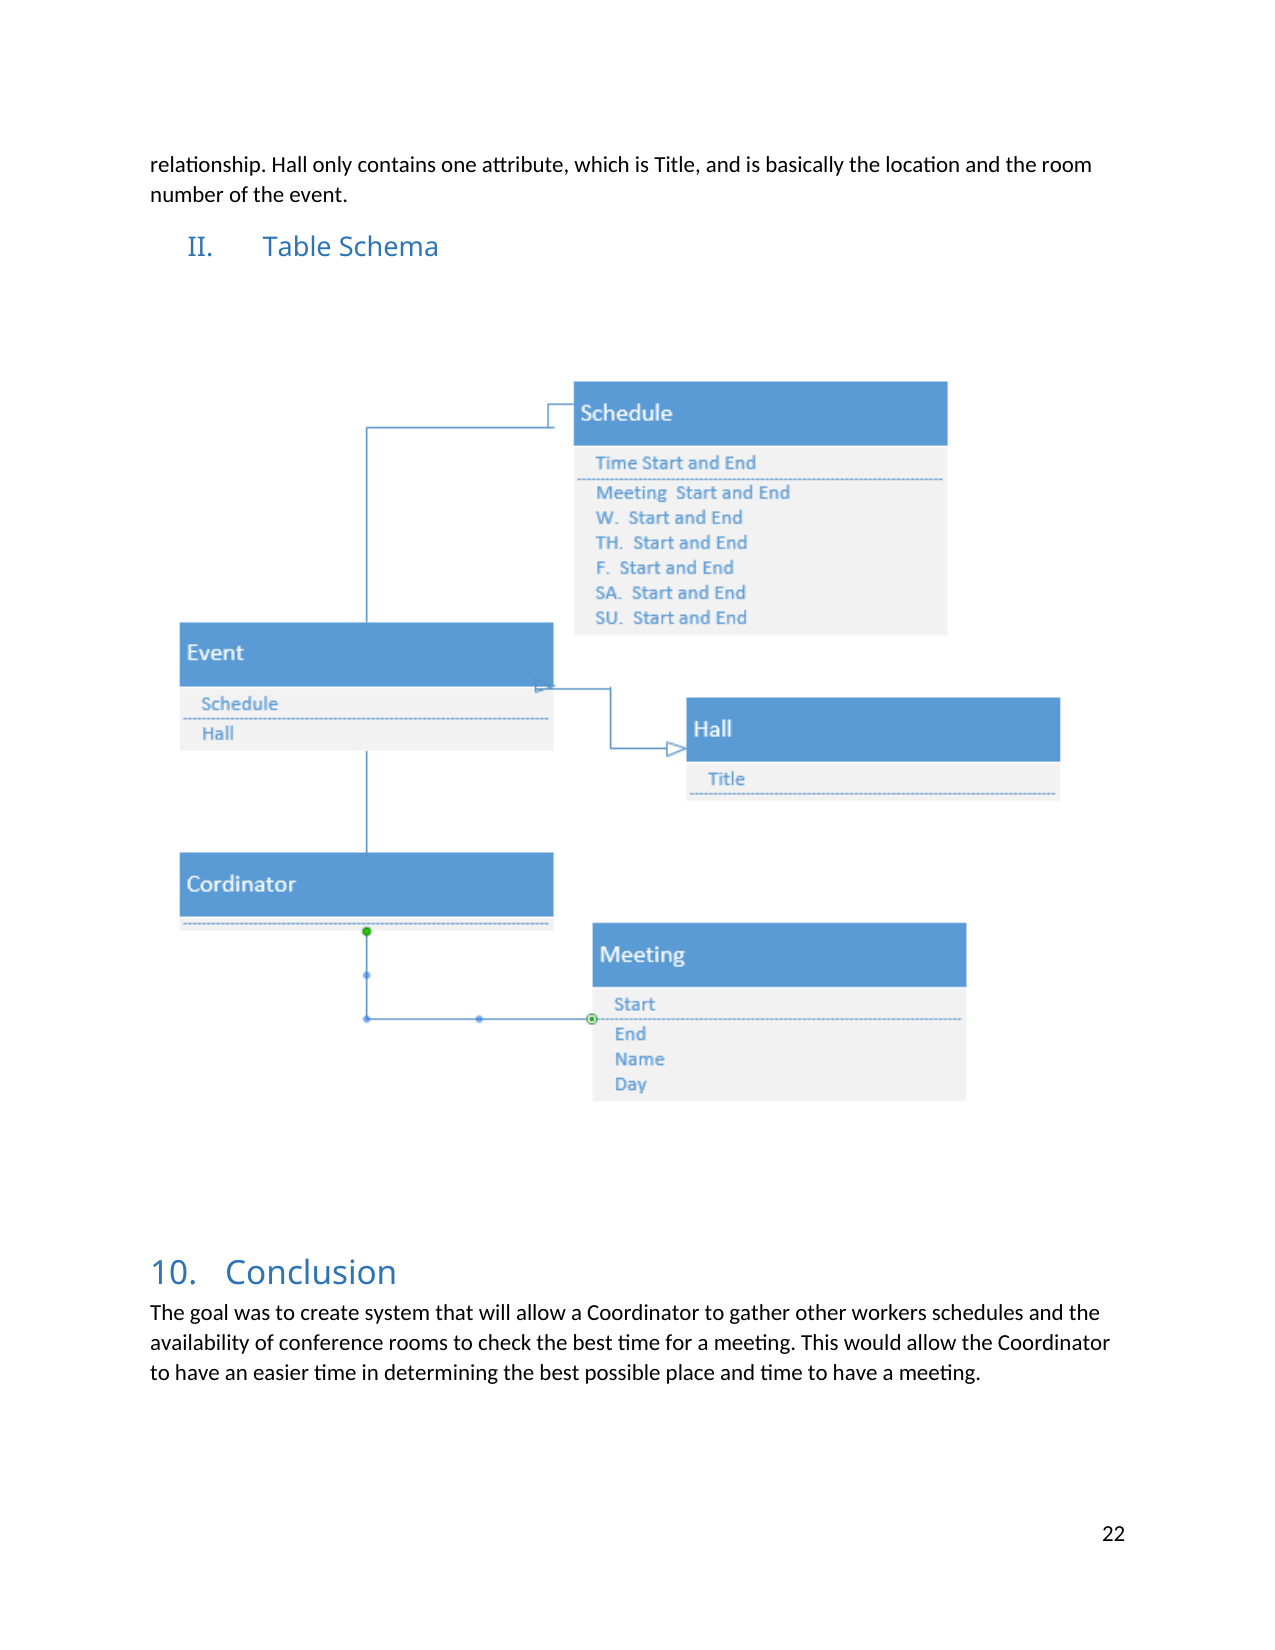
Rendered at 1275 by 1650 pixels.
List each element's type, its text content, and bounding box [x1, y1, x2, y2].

text The goal was to create system that will allow a Coordinator to gather other workers schedules and the availability of conference rooms to check the best time for a meeting. This would allow the Coordinator to have an easier time in determining the best possible place and time to have a meeting. [150, 1298, 1125, 1386]
subtitle Table Schema [187, 227, 1125, 264]
subtitle Conclusion [150, 1249, 1125, 1294]
picture [166, 266, 1109, 1222]
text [150, 150, 1125, 208]
